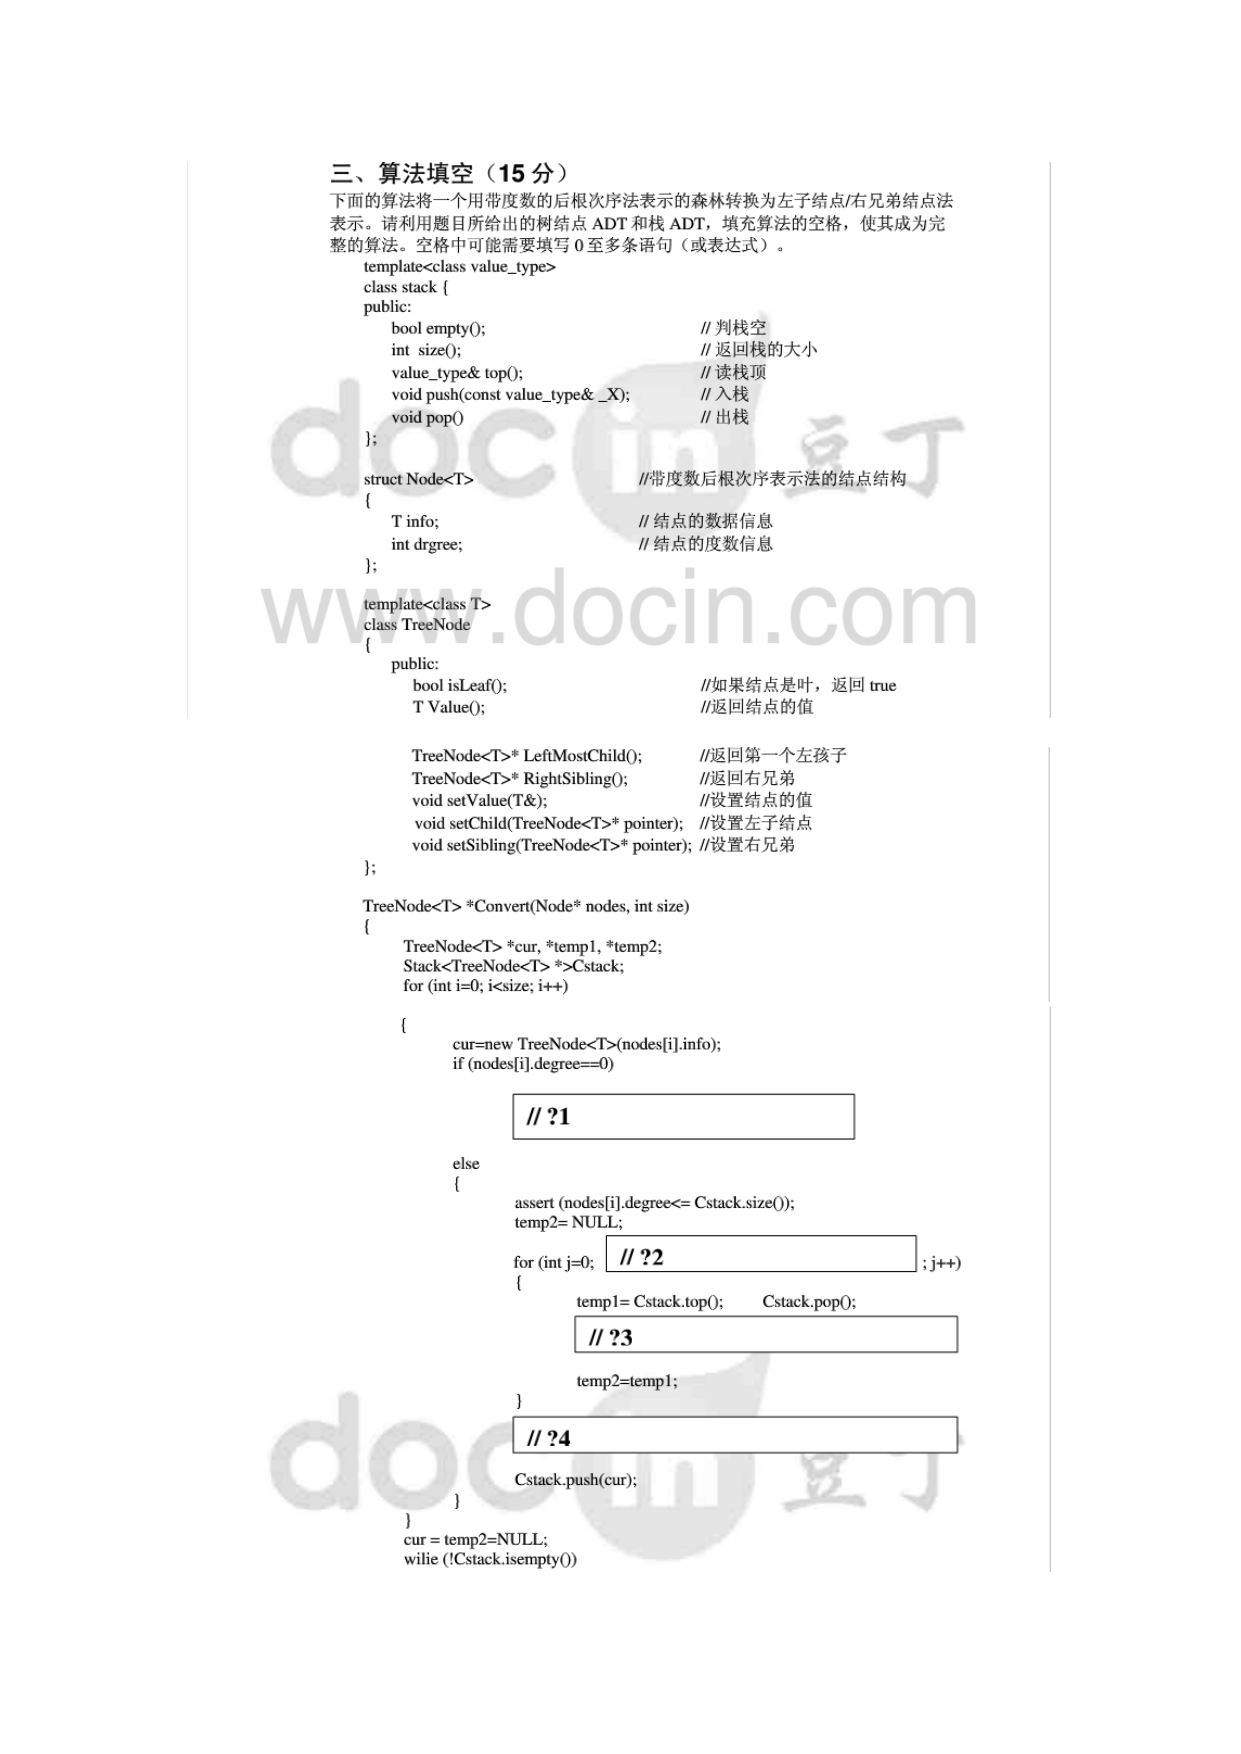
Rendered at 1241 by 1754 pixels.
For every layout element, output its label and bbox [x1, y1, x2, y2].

picture [187, 162, 1053, 718]
picture [187, 747, 1053, 1002]
picture [187, 1007, 1053, 1572]
